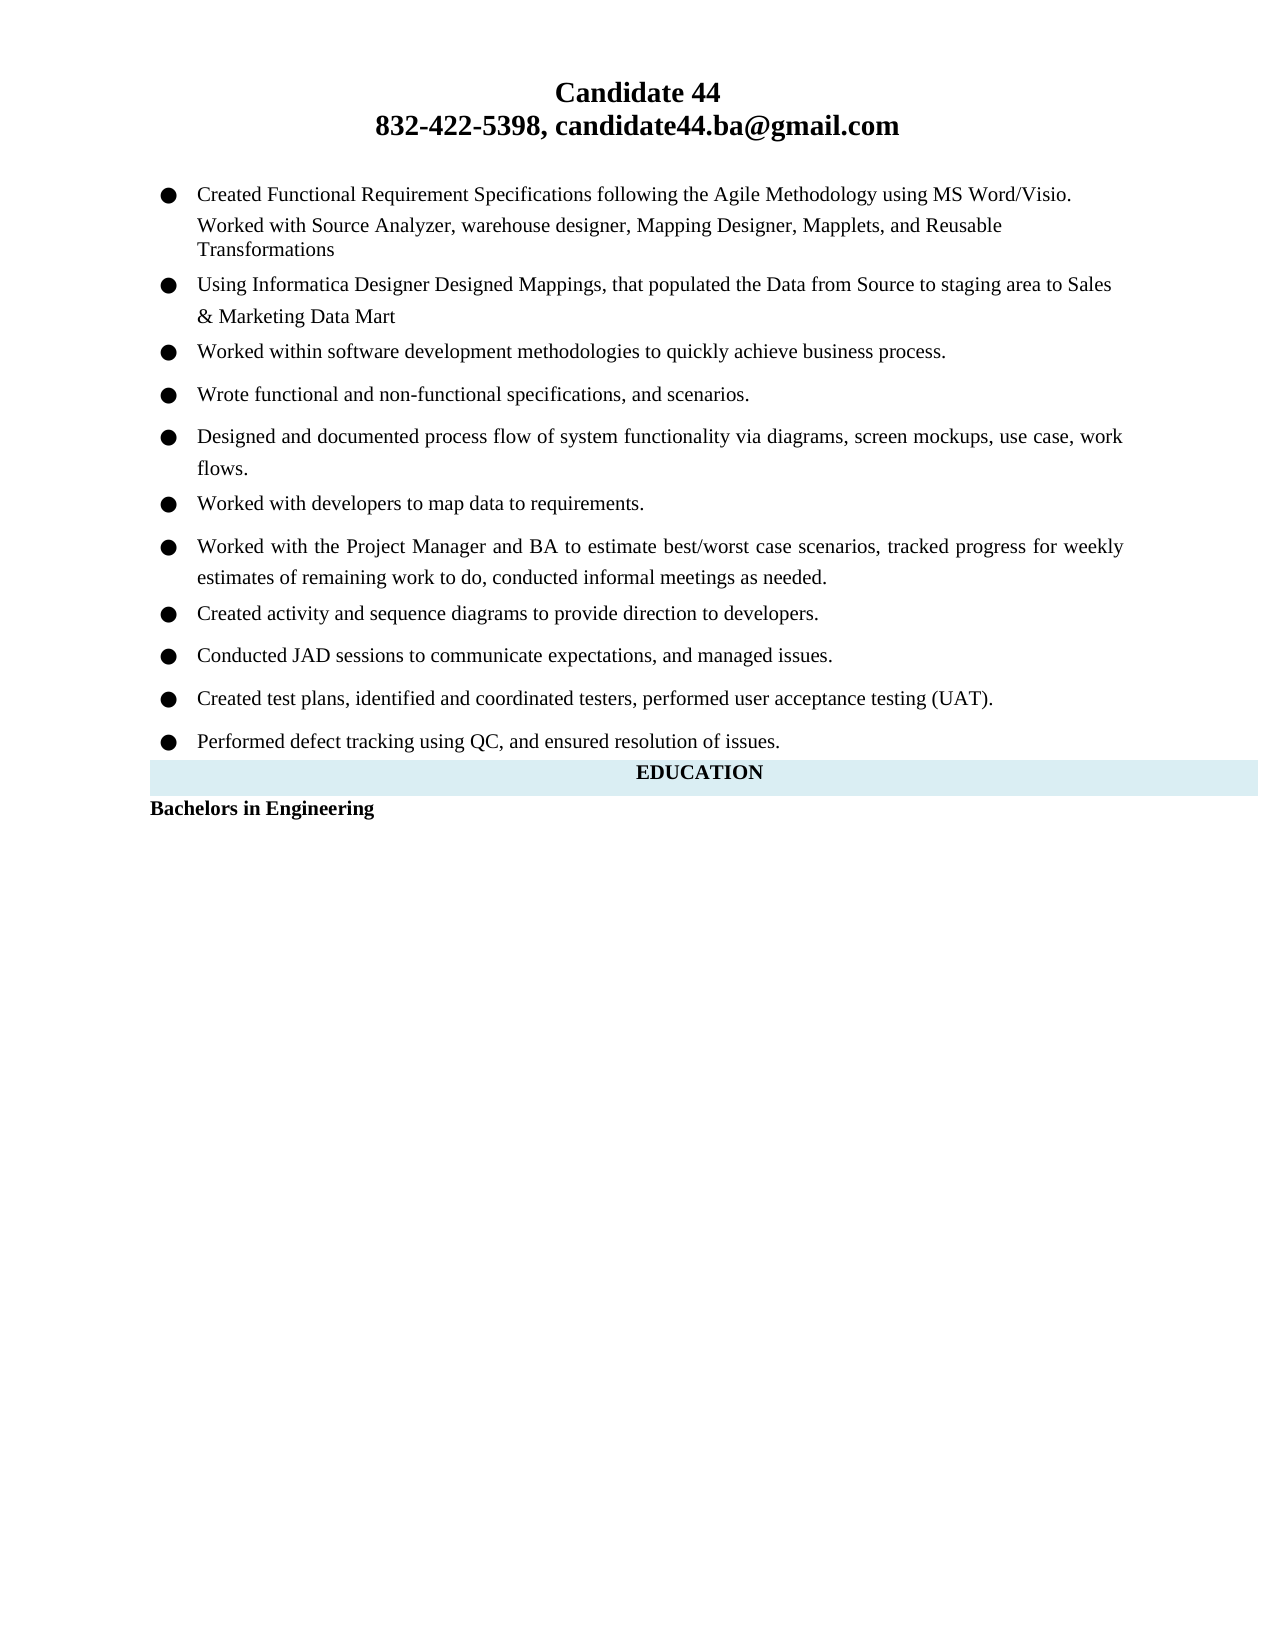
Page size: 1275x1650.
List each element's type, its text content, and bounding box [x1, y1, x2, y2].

list Using Informatica Designer Designed Mappings, that populated the Data from Source to staging area to Sales & Marketing Data Mart [159, 261, 1125, 328]
list Designed and documented process flow of system functionality via diagrams, screen mockups, use case, work flows. [159, 413, 1125, 480]
list Created test plans, identified and coordinated testers, performed user acceptance testing (UAT). [159, 675, 1125, 717]
list Wrote functional and non-functional specifications, and scenarios. [159, 370, 1125, 413]
list Created activity and sequence diagrams to provide direction to developers. [159, 589, 1125, 632]
list Created Functional Requirement Specifications following the Agile Methodology using MS Word/Visio. Worked with Source Analyzer, warehouse designer, Mapping Designer, Mapplets, and Reusable Transformations [159, 170, 1125, 261]
list Conducted JAD sessions to communicate expectations, and managed issues. [159, 632, 1125, 675]
list Worked with developers to map data to requirements. [159, 480, 1125, 523]
list Performed defect tracking using QC, and ensured resolution of issues. [159, 717, 1125, 760]
text Bachelors in Engineering [150, 796, 1125, 820]
table_header EDUCATION [150, 760, 1258, 796]
list Worked with the Project Manager and BA to estimate best/worst case scenarios, tracked progress for weekly estimates of remaining work to do, conducted informal meetings as needed. [159, 523, 1125, 589]
list Worked within software development methodologies to quickly achieve business process. [159, 328, 1125, 370]
